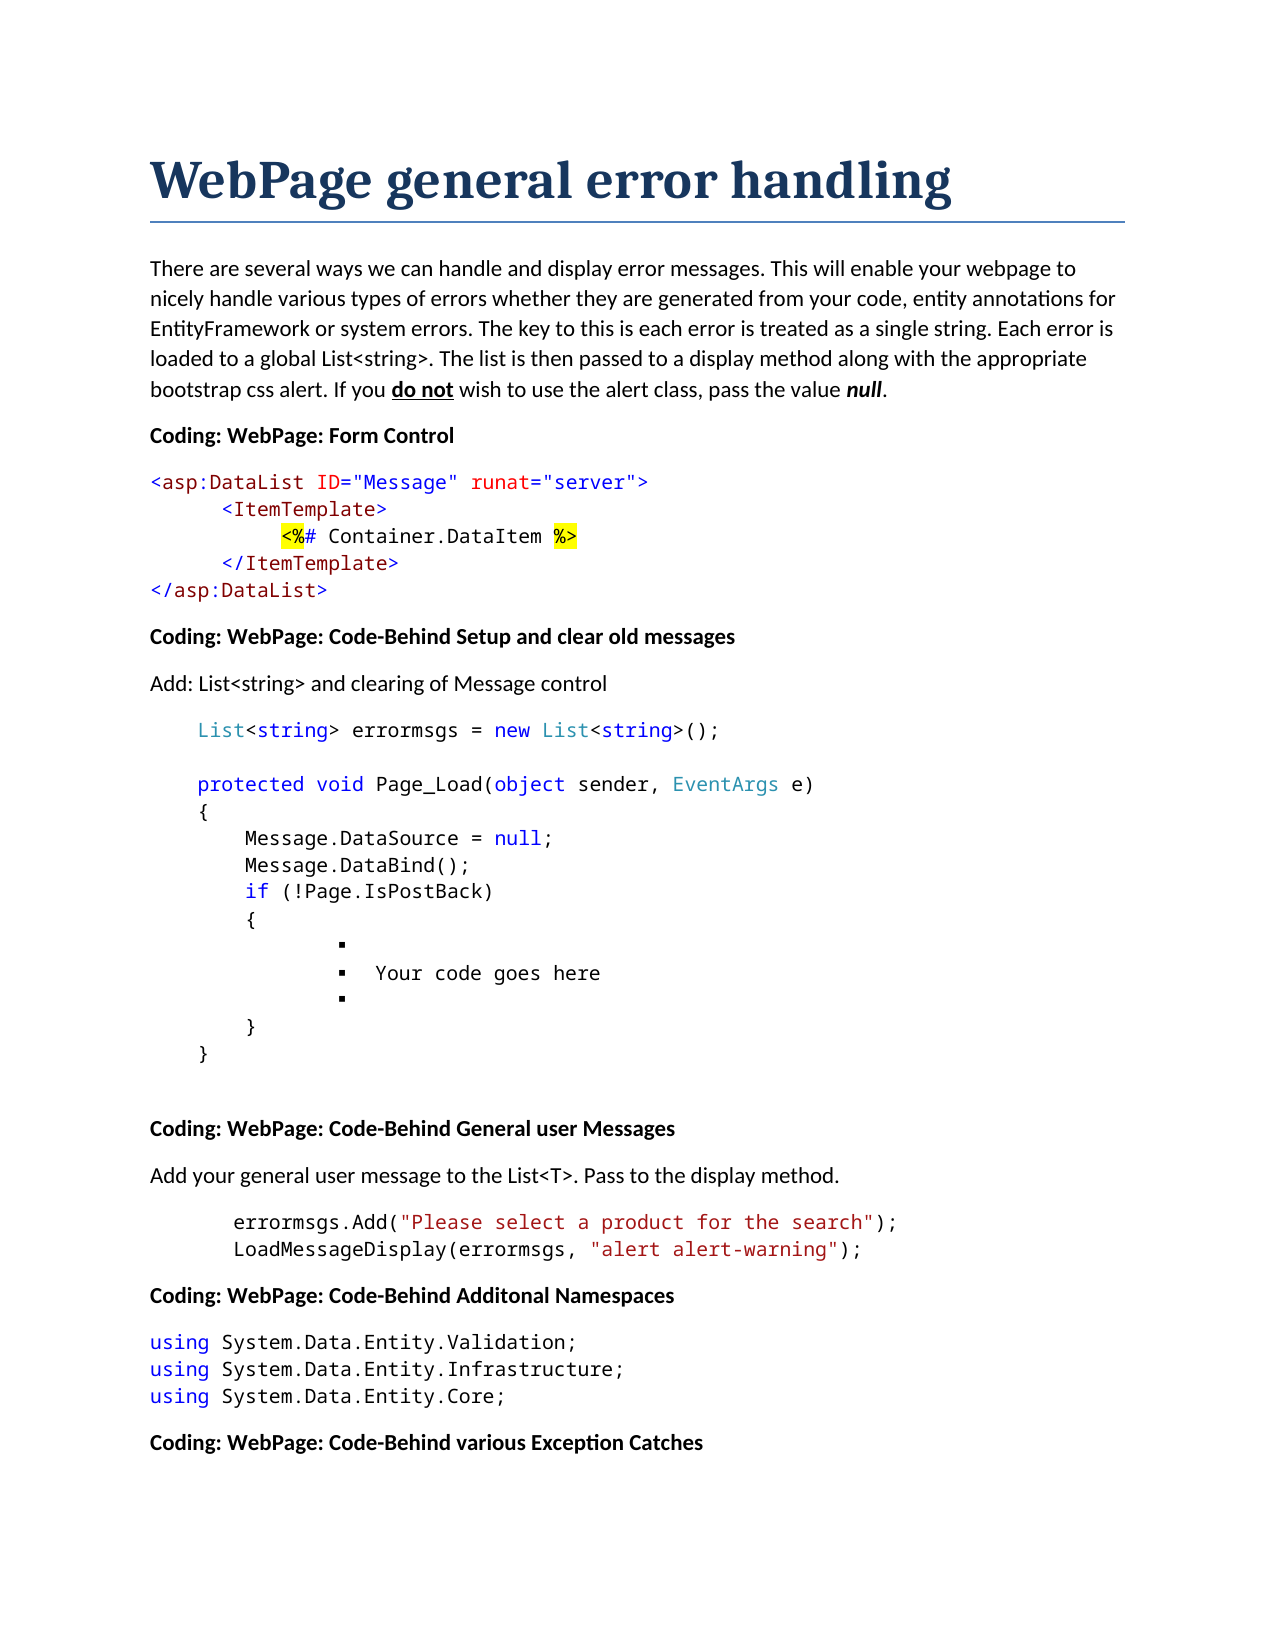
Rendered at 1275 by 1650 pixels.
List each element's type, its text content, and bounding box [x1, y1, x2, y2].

text { [150, 797, 1125, 824]
text </ItemTemplate> [150, 549, 1125, 576]
text LoadMessageDisplay(errormsgs, "alert alert-warning"); [150, 1235, 1125, 1262]
text Coding: WebPage: Code-Behind various Exception Catches [150, 1428, 1125, 1456]
text Message.DataSource = null; [150, 824, 1125, 851]
text Coding: WebPage: Code-Behind Setup and clear old messages [150, 622, 1125, 650]
text } [150, 1013, 1125, 1040]
text Coding: WebPage: Form Control [150, 422, 1125, 450]
title WebPage general error handling [150, 150, 1125, 221]
text { [150, 905, 1125, 932]
text } [150, 1040, 1125, 1067]
text Coding: WebPage: Code-Behind Additonal Namespaces [150, 1281, 1125, 1309]
text Coding: WebPage: Code-Behind General user Messages [150, 1085, 1125, 1143]
text using System.Data.Entity.Core; [150, 1382, 1125, 1409]
text Add: List<string> and clearing of Message control [150, 669, 1125, 697]
text errormsgs.Add("Please select a product for the search"); [150, 1208, 1125, 1235]
text List<string> errormsgs = new List<string>(); [150, 716, 1125, 743]
list Your code goes here [337, 959, 1125, 986]
text <ItemTemplate> [150, 496, 1125, 522]
text Message.DataBind(); [150, 851, 1125, 878]
text Add your general user message to the List<T>. Pass to the display method. [150, 1161, 1125, 1189]
text using System.Data.Entity.Validation; [150, 1328, 1125, 1355]
text protected void Page_Load(object sender, EventArgs e) [150, 770, 1125, 797]
text <%# Container.DataItem %> [150, 522, 1125, 549]
text if (!Page.IsPostBack) [150, 878, 1125, 905]
text There are several ways we can handle and display error messages. This will enable your webpage to nicely handle various types of errors whether they are generated from your code, entity annotations for EntityFramework or system errors. The key to this is each error is treated as a single string. Each error is loaded to a global List<string>. The list is then passed to a display method along with the appropriate bootstrap css alert. If you do not wish to use the alert class, pass the value null. [150, 254, 1125, 403]
text <asp:DataList ID="Message" runat="server"> [150, 468, 1125, 496]
text </asp:DataList> [150, 576, 1125, 603]
text using System.Data.Entity.Infrastructure; [150, 1355, 1125, 1382]
